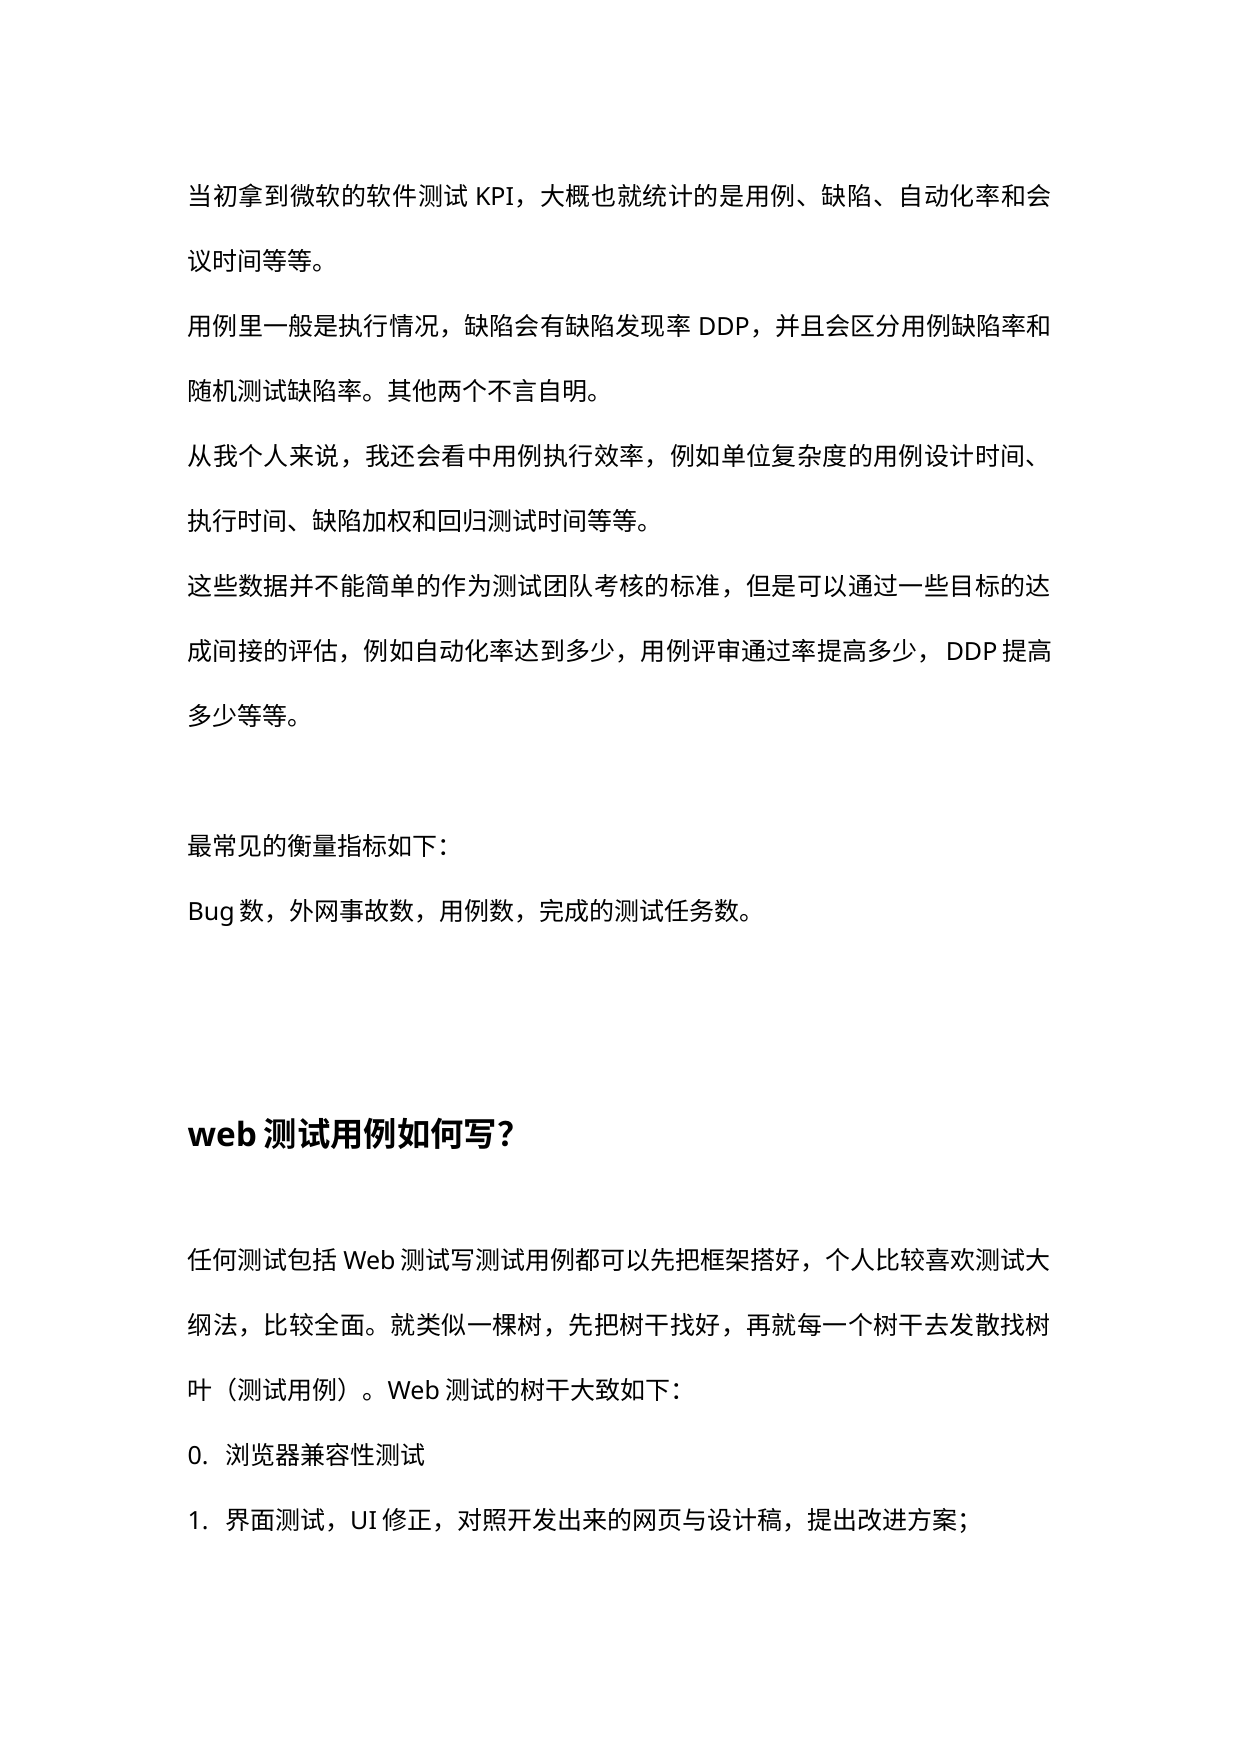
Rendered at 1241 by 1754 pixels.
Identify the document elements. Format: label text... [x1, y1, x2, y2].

subtitle web测试用例如何写？ [187, 1099, 1053, 1164]
text 从我个人来说，我还会看中用例执行效率，例如单位复杂度的用例设计时间、执行时间、缺陷加权和回归测试时间等等。 [187, 422, 1053, 552]
text 这些数据并不能简单的作为测试团队考核的标准，但是可以通过一些目标的达成间接的评估，例如自动化率达到多少，用例评审通过率提高多少，DDP提高多少等等。 [187, 552, 1053, 747]
text 用例里一般是执行情况，缺陷会有缺陷发现率DDP，并且会区分用例缺陷率和随机测试缺陷率。其他两个不言自明。 [187, 292, 1053, 422]
list 浏览器兼容性测试 [187, 1421, 1053, 1486]
list 界面测试，UI修正，对照开发出来的网页与设计稿，提出改进方案； [187, 1486, 1053, 1551]
text 最常见的衡量指标如下： [187, 812, 1053, 877]
text Bug数，外网事故数，用例数，完成的测试任务数。 [187, 877, 1053, 942]
text 任何测试包括Web测试写测试用例都可以先把框架搭好，个人比较喜欢测试大纲法，比较全面。就类似一棵树，先把树干找好，再就每一个树干去发散找树叶（测试用例）。Web测试的树干大致如下： [187, 1226, 1053, 1421]
text 当初拿到微软的软件测试KPI，大概也就统计的是用例、缺陷、自动化率和会议时间等等。 [187, 162, 1053, 292]
